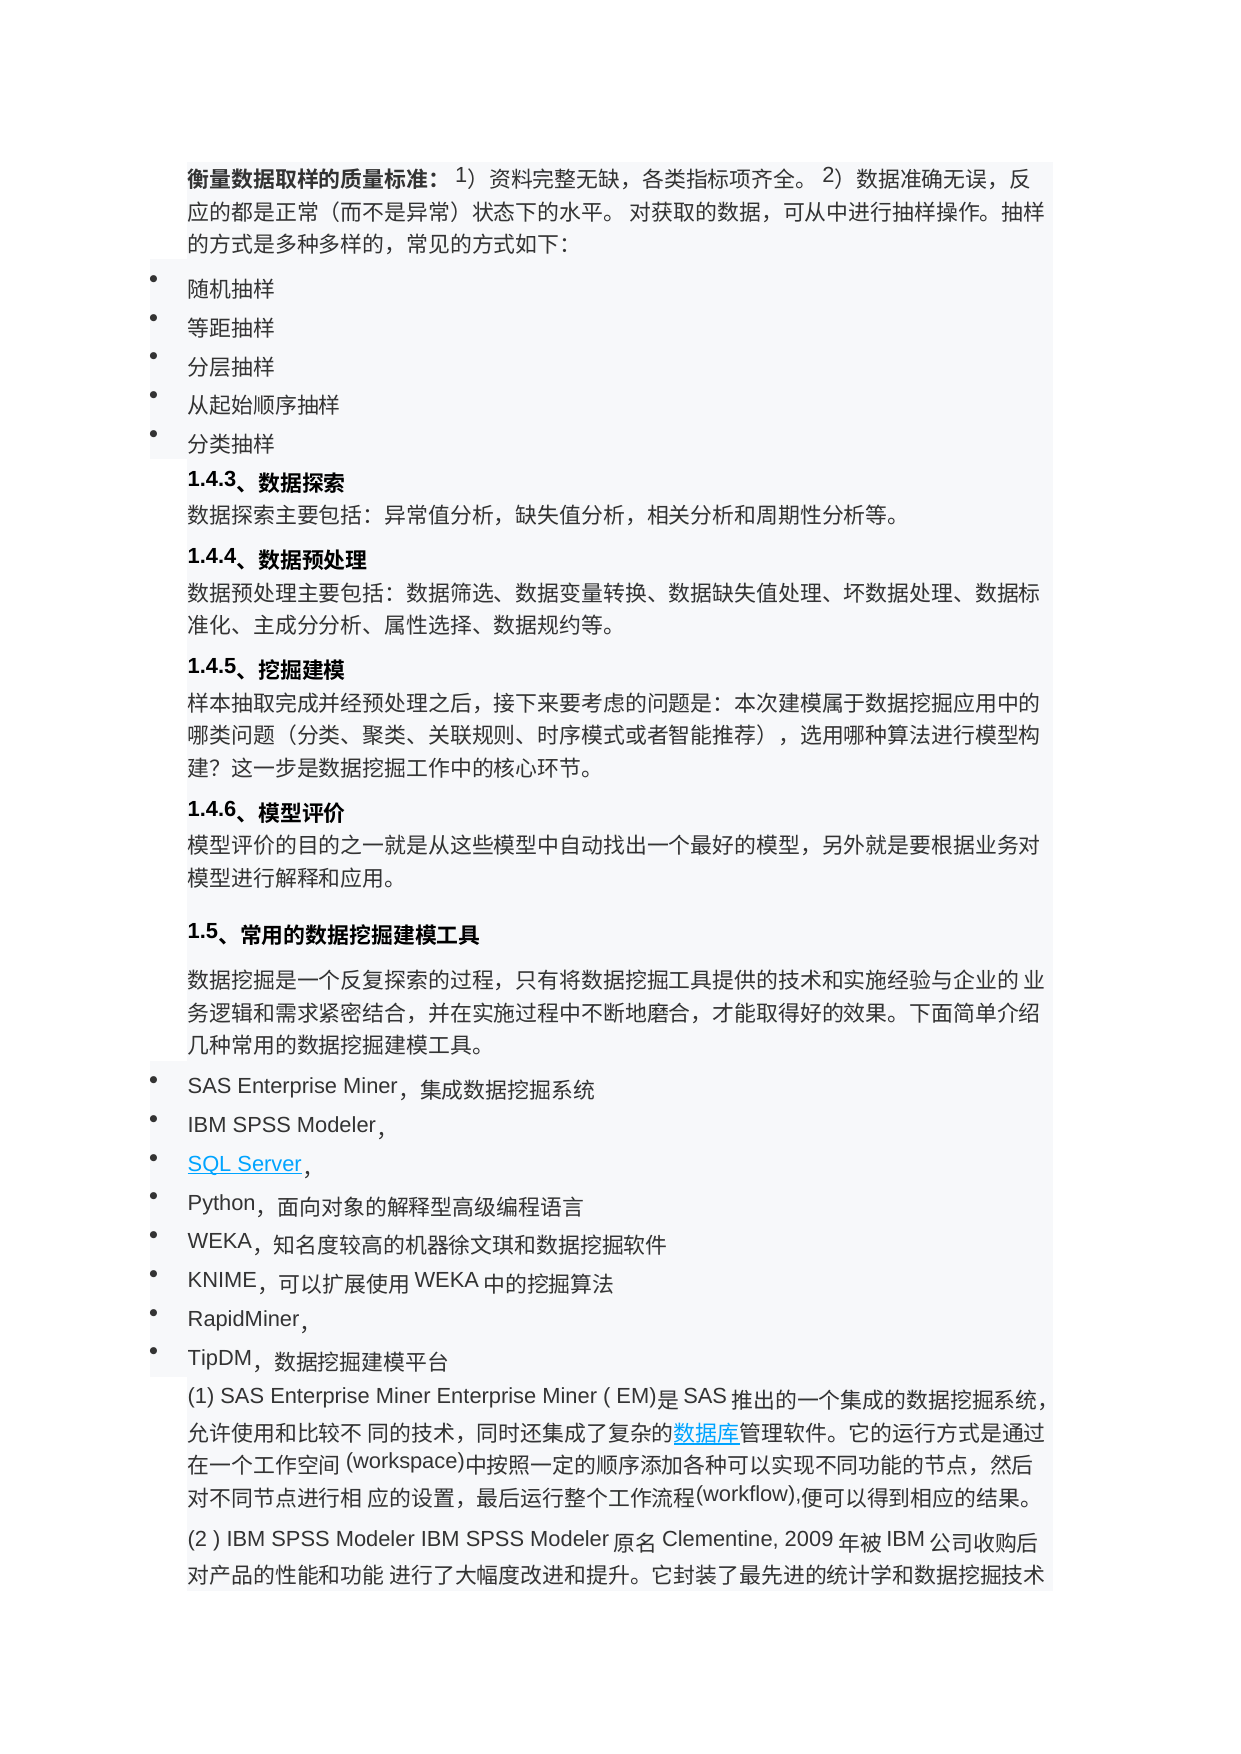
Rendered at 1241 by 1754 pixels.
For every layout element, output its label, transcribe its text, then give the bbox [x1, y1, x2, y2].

text 数据挖掘是一个反复探索的过程，只有将数据挖掘工具提供的技术和实施经验与企业的 业务逻辑和需求紧密结合，并在实施过程中不断地磨合，才能取得好的效果。下面简单介绍 几种常用的数据挖掘建模工具。 [187, 963, 1053, 1061]
text 1.4.6、模型评价 [187, 796, 1053, 828]
text 1.4.3、数据探索 [187, 466, 1053, 498]
list 分层抽样 [150, 349, 1053, 382]
text 样本抽取完成并经预处理之后，接下来要考虑的问题是：本次建模属于数据挖掘应用中的哪类问题（分类、聚类、关联规则、时序模式或者智能推荐），选用哪种算法进行模型构建？这一步是数据挖掘工作中的核心环节。 [187, 686, 1053, 783]
text 数据探索主要包括：异常值分析，缺失值分析，相关分析和周期性分析等。 [187, 498, 1053, 531]
list Python，面向对象的解释型高级编程语言 [150, 1189, 1053, 1222]
list SQL Server， [150, 1151, 1053, 1183]
list 分类抽样 [150, 427, 1053, 459]
text 模型评价的目的之一就是从这些模型中自动找出一个最好的模型，另外就是要根据业务对模型进行解释和应用。 [187, 828, 1053, 893]
text 1.5、常用的数据挖掘建模工具 [187, 918, 1053, 951]
list SAS Enterprise Miner，集成数据挖掘系统 [150, 1073, 1053, 1106]
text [187, 1526, 1053, 1591]
list WEKA，知名度较高的机器徐文琪和数据挖掘软件 [150, 1228, 1053, 1261]
list RapidMiner， [150, 1306, 1053, 1338]
list 等距抽样 [150, 311, 1053, 343]
list KNIME，可以扩展使用WEKA中的挖掘算法 [150, 1267, 1053, 1299]
text (1) SAS Enterprise Miner Enterprise Miner ( EM)是SAS推出的一个集成的数据挖掘系统，允许使用和比较不 同的技术，同时还集成了复杂的数据库管理软件。它的运行方式是通过在一个工作空间 (workspace)中按照一定的顺序添加各种可以实现不同功能的节点，然后对不同节点进行相 应的设置，最后运行整个工作流程(workflow),便可以得到相应的结果。 [187, 1383, 1053, 1513]
list TipDM，数据挖掘建模平台 [150, 1344, 1053, 1377]
text 数据预处理主要包括：数据筛选、数据变量转换、数据缺失值处理、坏数据处理、数据标准化、主成分分析、属性选择、数据规约等。 [187, 576, 1053, 641]
text 衡量数据取样的质量标准： 1）资料完整无缺，各类指标项齐全。 2）数据准确无误，反应的都是正常（而不是异常）状态下的水平。 对获取的数据，可从中进行抽样操作。抽样的方式是多种多样的，常见的方式如下： [187, 162, 1053, 259]
list 从起始顺序抽样 [150, 388, 1053, 421]
text 1.4.4、数据预处理 [187, 543, 1053, 576]
list 随机抽样 [150, 272, 1053, 304]
text 1.4.5、挖掘建模 [187, 653, 1053, 686]
list IBM SPSS Modeler， [150, 1112, 1053, 1144]
